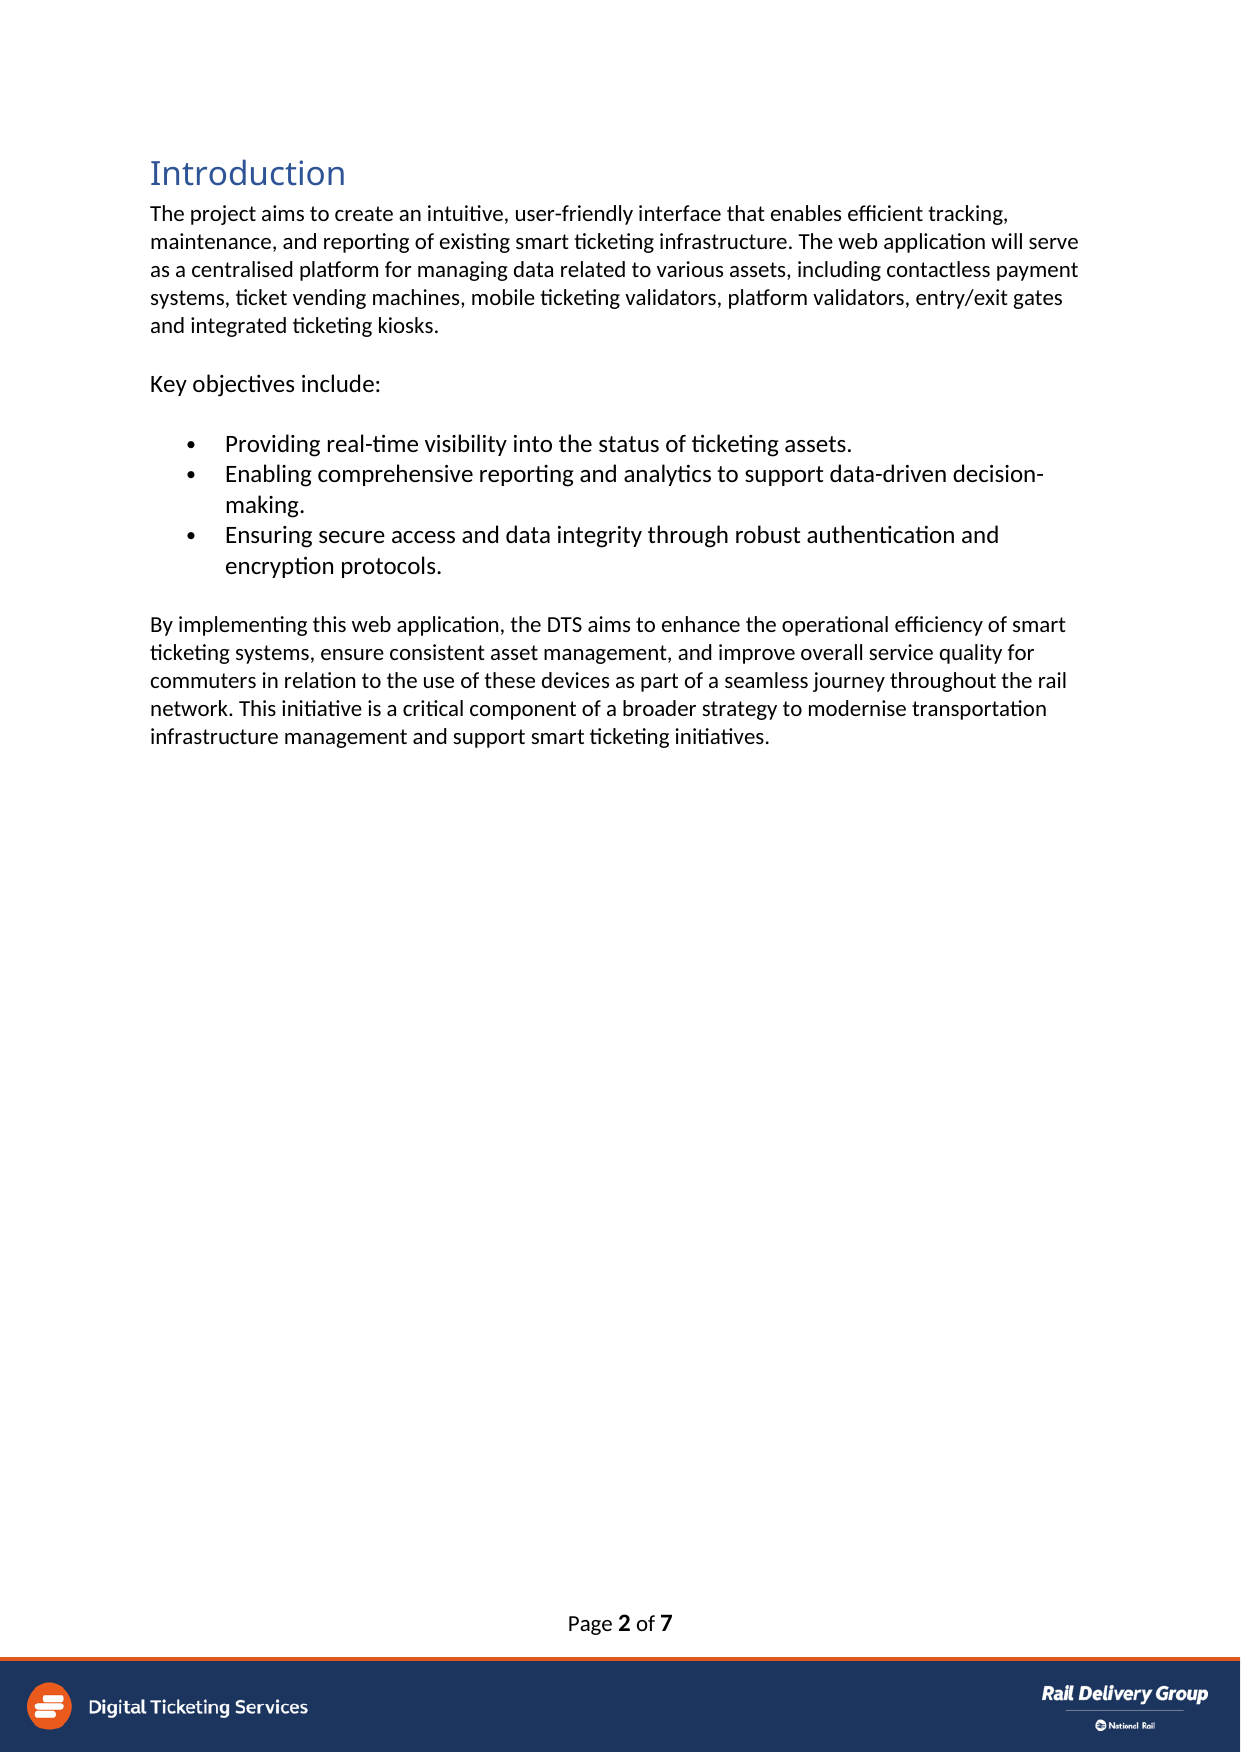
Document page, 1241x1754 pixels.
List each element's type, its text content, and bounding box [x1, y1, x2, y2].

subtitle Introduction [150, 150, 1090, 195]
list Ensuring secure access and data integrity through robust authentication and encryption protocols. [187, 519, 1090, 581]
text By implementing this web application, the DTS aims to enhance the operational efficiency of smart ticketing systems, ensure consistent asset management, and improve overall service quality for commuters in relation to the use of these devices as part of a seamless journey throughout the rail network. This initiative is a critical component of a broader strategy to modernise transportation infrastructure management and support smart ticketing initiatives. [150, 610, 1090, 750]
picture [0, 1657, 1241, 1752]
text The project aims to create an intuitive, user-friendly interface that enables efficient tracking, maintenance, and reporting of existing smart ticketing infrastructure. The web application will serve as a centralised platform for managing data related to various assets, including contactless payment systems, ticket vending machines, mobile ticketing validators, platform validators, entry/exit gates and integrated ticketing kiosks. [150, 199, 1090, 339]
list Providing real-time visibility into the status of ticketing assets. [187, 428, 1090, 458]
list Enabling comprehensive reporting and analytics to support data-driven decision-making. [187, 458, 1090, 519]
text Key objectives include: [150, 368, 1090, 399]
